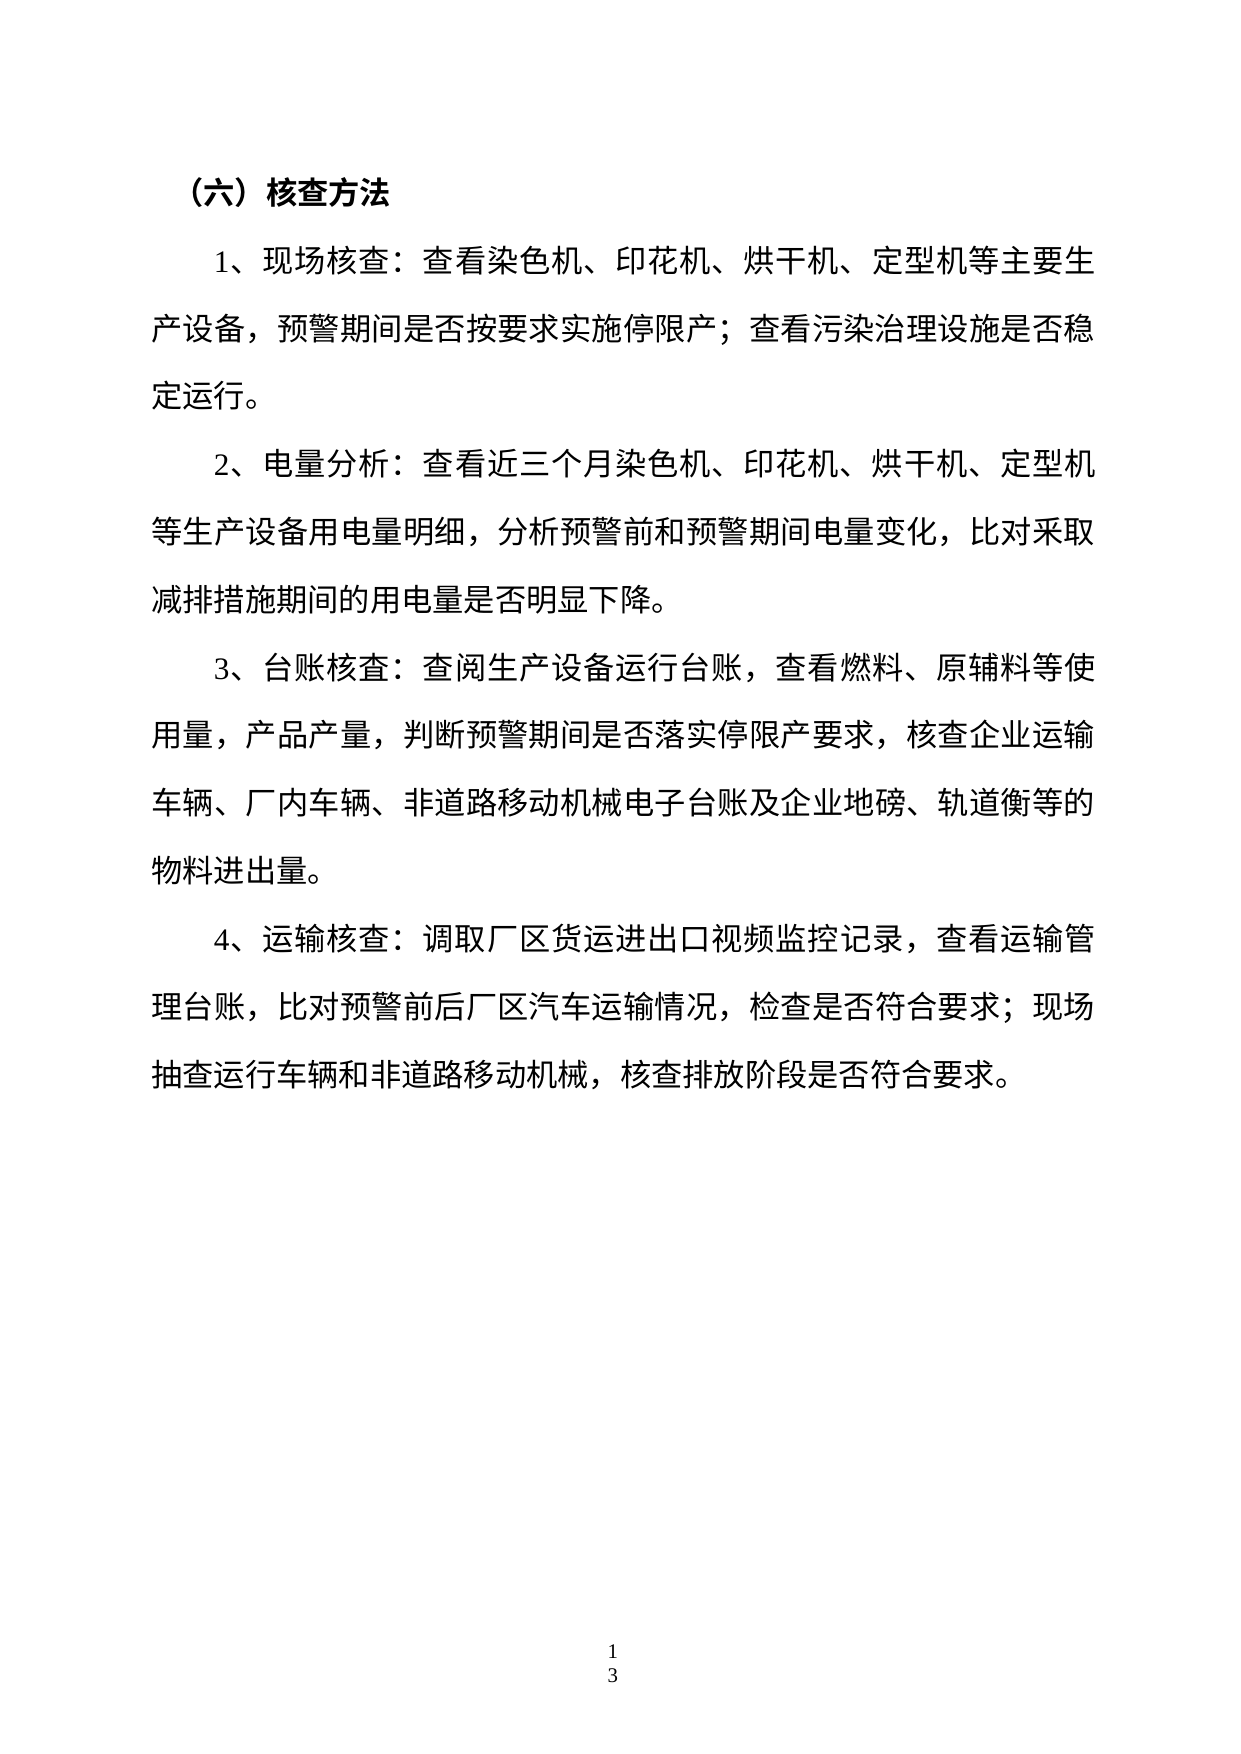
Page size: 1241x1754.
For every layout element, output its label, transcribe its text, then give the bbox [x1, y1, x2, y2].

text 2、电量分析：查看近三个月染色机、印花机、烘干机、定型机等生产设备用电量明细，分析预警前和预警期间电量变化，比对釆取减排措施期间的用电量是否明显下降。 [151, 439, 1097, 620]
text 3、台账核査：查阅生产设备运行台账，查看燃料、原辅料等使用量，产品产量，判断预警期间是否落实停限产要求，核查企业运输车辆、厂内车辆、非道路移动机械电子台账及企业地磅、轨道衡等的物料进出量。 [151, 643, 1097, 891]
text （六）核查方法 [151, 168, 1097, 213]
text 4、运输核查：调取厂区货运进出口视频监控记录，查看运输管理台账，比对预警前后厂区汽车运输情况，检查是否符合要求；现场抽查运行车辆和非道路移动机械，核查排放阶段是否符合要求。 [151, 914, 1097, 1095]
text 1、现场核查：查看染色机、印花机、烘干机、定型机等主要生产设备，预警期间是否按要求实施停限产；查看污染治理设施是否稳定运行。 [151, 236, 1097, 417]
